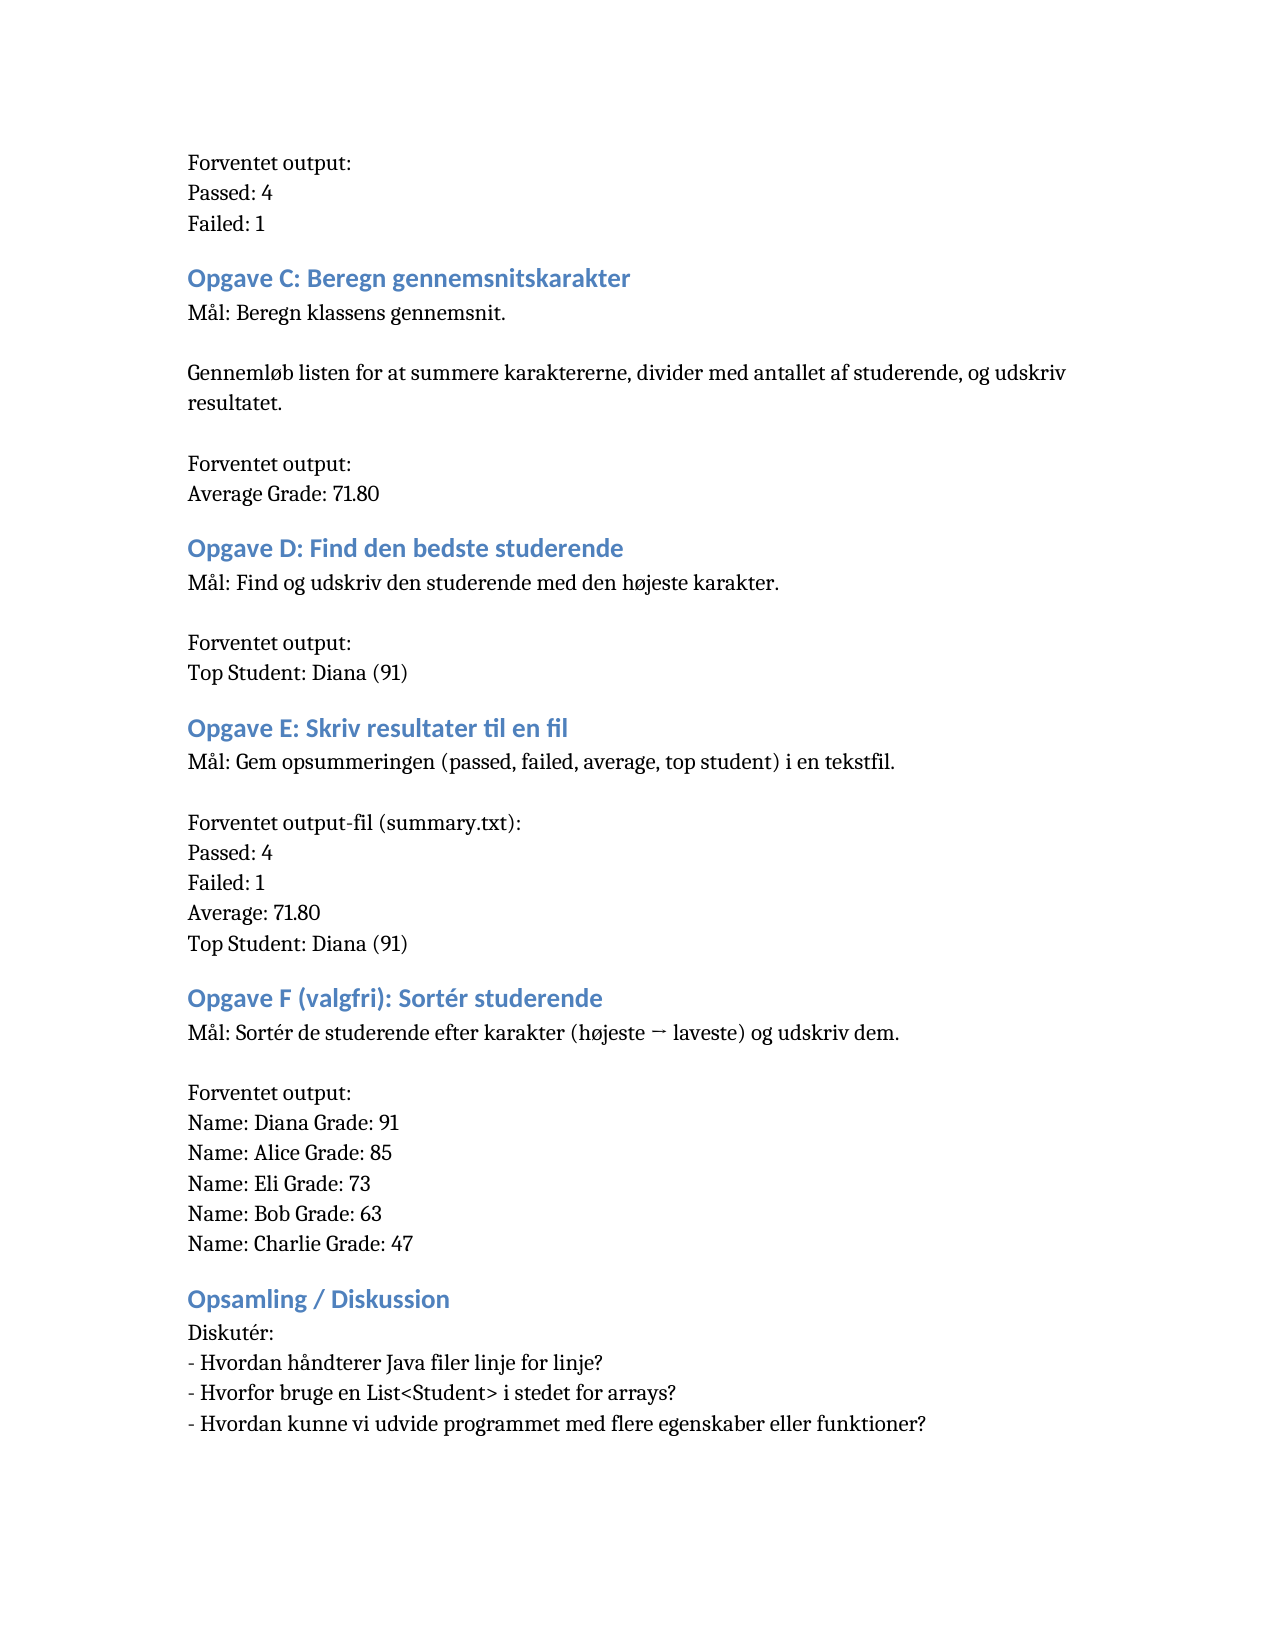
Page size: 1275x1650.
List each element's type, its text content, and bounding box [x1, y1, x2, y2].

text Diskutér: - Hvordan håndterer Java filer linje for linje? - Hvorfor bruge en List<Student> i stedet for arrays? - Hvordan kunne vi udvide programmet med flere egenskaber eller funktioner? [187, 1320, 1087, 1437]
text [187, 150, 1087, 237]
subtitle Opgave C: Beregn gennemsnitskarakter [187, 261, 1087, 294]
text Mål: Sortér de studerende efter karakter (højeste → laveste) og udskriv dem. Forventet output: Name: Diana Grade: 91 Name: Alice Grade: 85 Name: Eli Grade: 73 Name: Bob Grade: 63 Name: Charlie Grade: 47 [187, 1019, 1087, 1257]
text Mål: Beregn klassens gennemsnit. Gennemløb listen for at summere karaktererne, divider med antallet af studerende, og udskriv resultatet. Forventet output: Average Grade: 71.80 [187, 299, 1087, 507]
text Mål: Gem opsummeringen (passed, failed, average, top student) i en tekstfil. Forventet output-fil (summary.txt): Passed: 4 Failed: 1 Average: 71.80 Top Student: Diana (91) [187, 749, 1087, 957]
subtitle Opgave F (valgfri): Sortér studerende [187, 981, 1087, 1014]
subtitle Opgave E: Skriv resultater til en fil [187, 711, 1087, 744]
subtitle Opsamling / Diskussion [187, 1282, 1087, 1315]
text Mål: Find og udskriv den studerende med den højeste karakter. Forventet output: Top Student: Diana (91) [187, 569, 1087, 687]
subtitle Opgave D: Find den bedste studerende [187, 532, 1087, 565]
